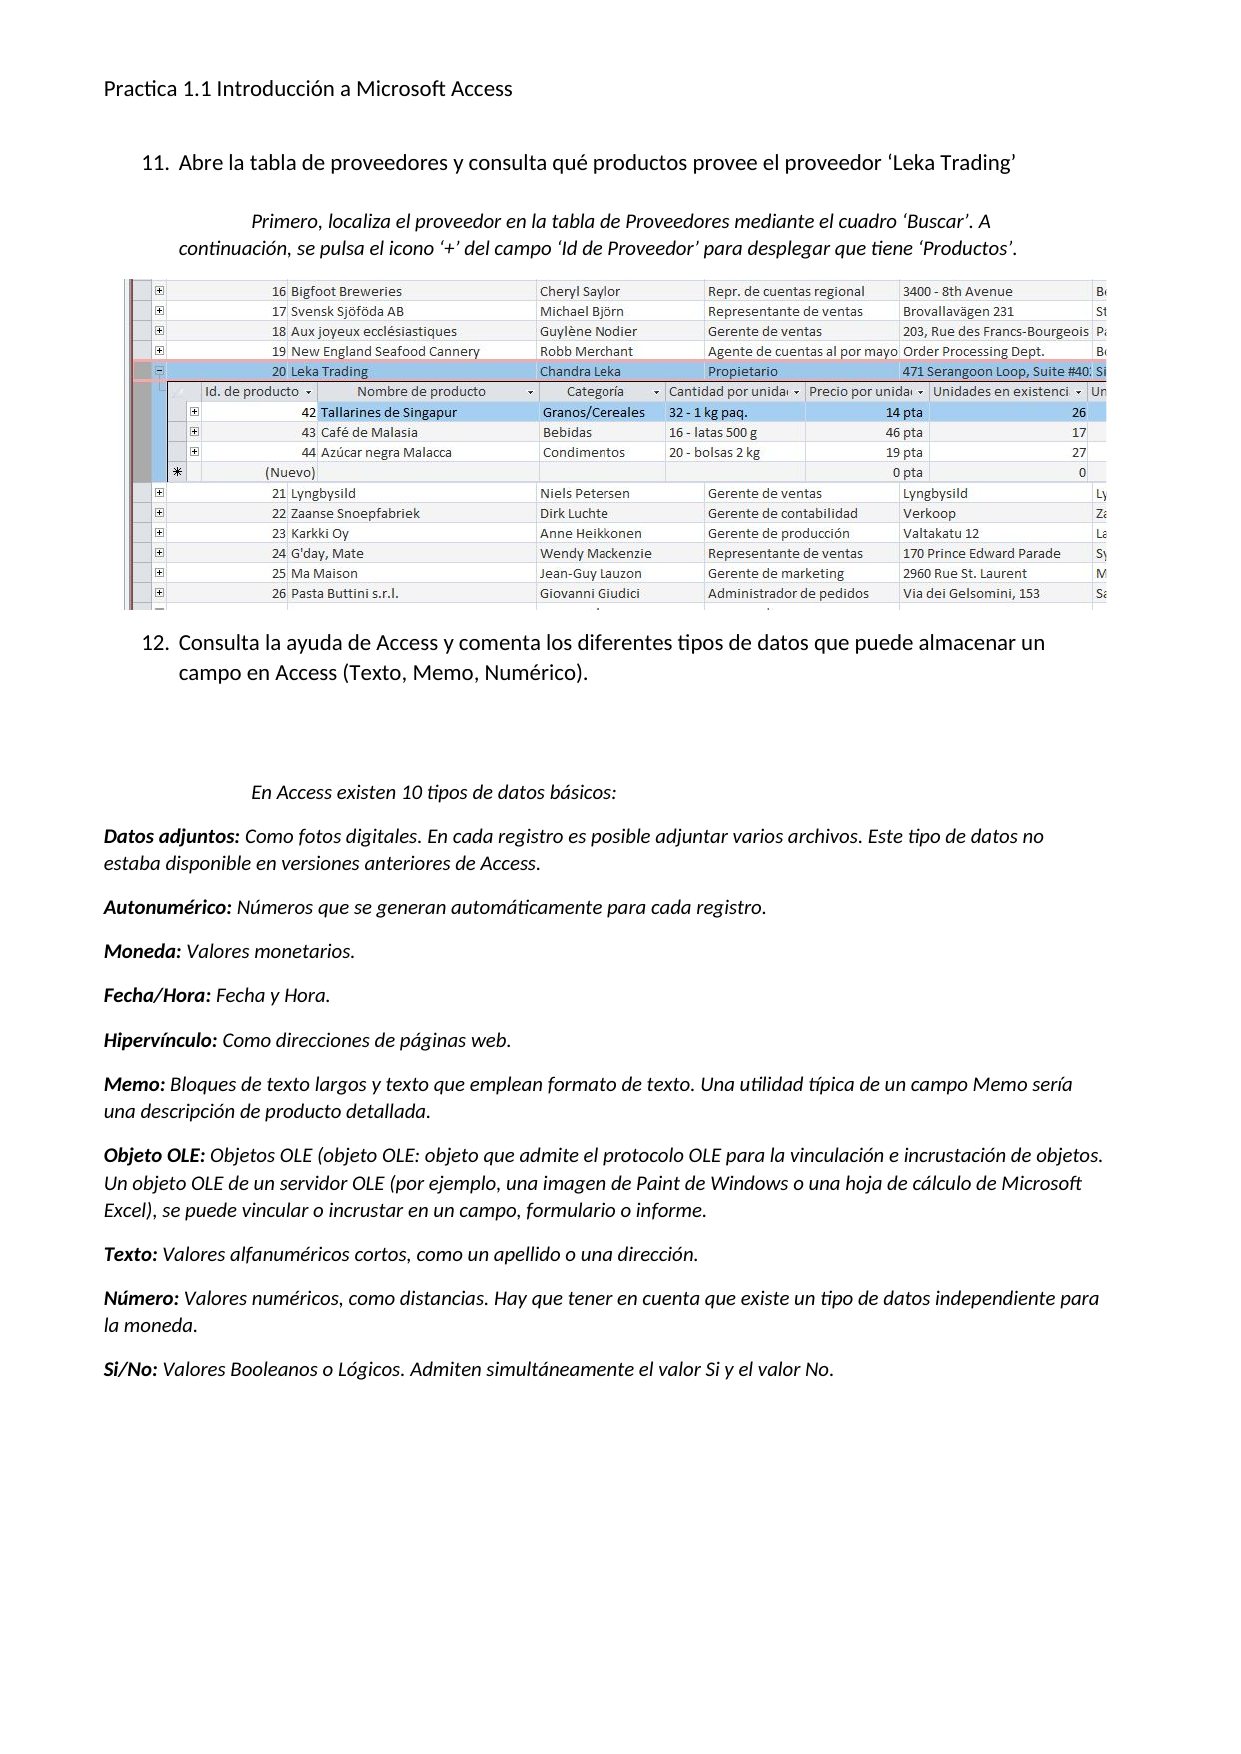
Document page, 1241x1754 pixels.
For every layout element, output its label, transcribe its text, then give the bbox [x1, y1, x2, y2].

text Hipervínculo: Como direcciones de páginas web. [103, 1027, 1107, 1052]
list En Access existen 10 tipos de datos básicos: [178, 779, 1107, 804]
text Número: Valores numéricos, como distancias. Hay que tener en cuenta que existe un tipo de datos independiente para la moneda. [103, 1285, 1107, 1338]
text Autonumérico: Números que se generan automáticamente para cada registro. [103, 894, 1107, 920]
text Texto: Valores alfanuméricos cortos, como un apellido o una dirección. [103, 1241, 1107, 1267]
text Moneda: Valores monetarios. [103, 939, 1107, 964]
text Memo: Bloques de texto largos y texto que emplean formato de texto. Una utilidad típica de un campo Memo sería una descripción de producto detallada. [103, 1071, 1107, 1124]
text Fecha/Hora: Fecha y Hora. [103, 983, 1107, 1008]
text Datos adjuntos: Como fotos digitales. En cada registro es posible adjuntar varios archivos. Este tipo de datos no estaba disponible en versiones anteriores de Access. [103, 823, 1107, 876]
text Objeto OLE: Objetos OLE (objeto OLE: objeto que admite el protocolo OLE para la vinculación e incrustación de objetos. Un objeto OLE de un servidor OLE (por ejemplo, una imagen de Paint de Windows o una hoja de cálculo de Microsoft Excel), se puede vincular o incrustar en un campo, formulario o informe. [103, 1142, 1107, 1222]
picture [103, 279, 1107, 610]
text Si/No: Valores Booleanos o Lógicos. Admiten simultáneamente el valor Si y el valor No. [103, 1357, 1107, 1382]
list Primero, localiza el proveedor en la tabla de Proveedores mediante el cuadro ‘Buscar’. A continuación, se pulsa el icono ‘+’ del campo ‘Id de Proveedor’ para desplegar que tiene ‘Productos’. [178, 208, 1107, 261]
list Abre la tabla de proveedores y consulta qué productos provee el proveedor ‘Leka Trading’ [141, 148, 1107, 176]
list Consulta la ayuda de Access y comenta los diferentes tipos de datos que puede almacenar un campo en Access (Texto, Memo, Numérico). [141, 628, 1107, 686]
